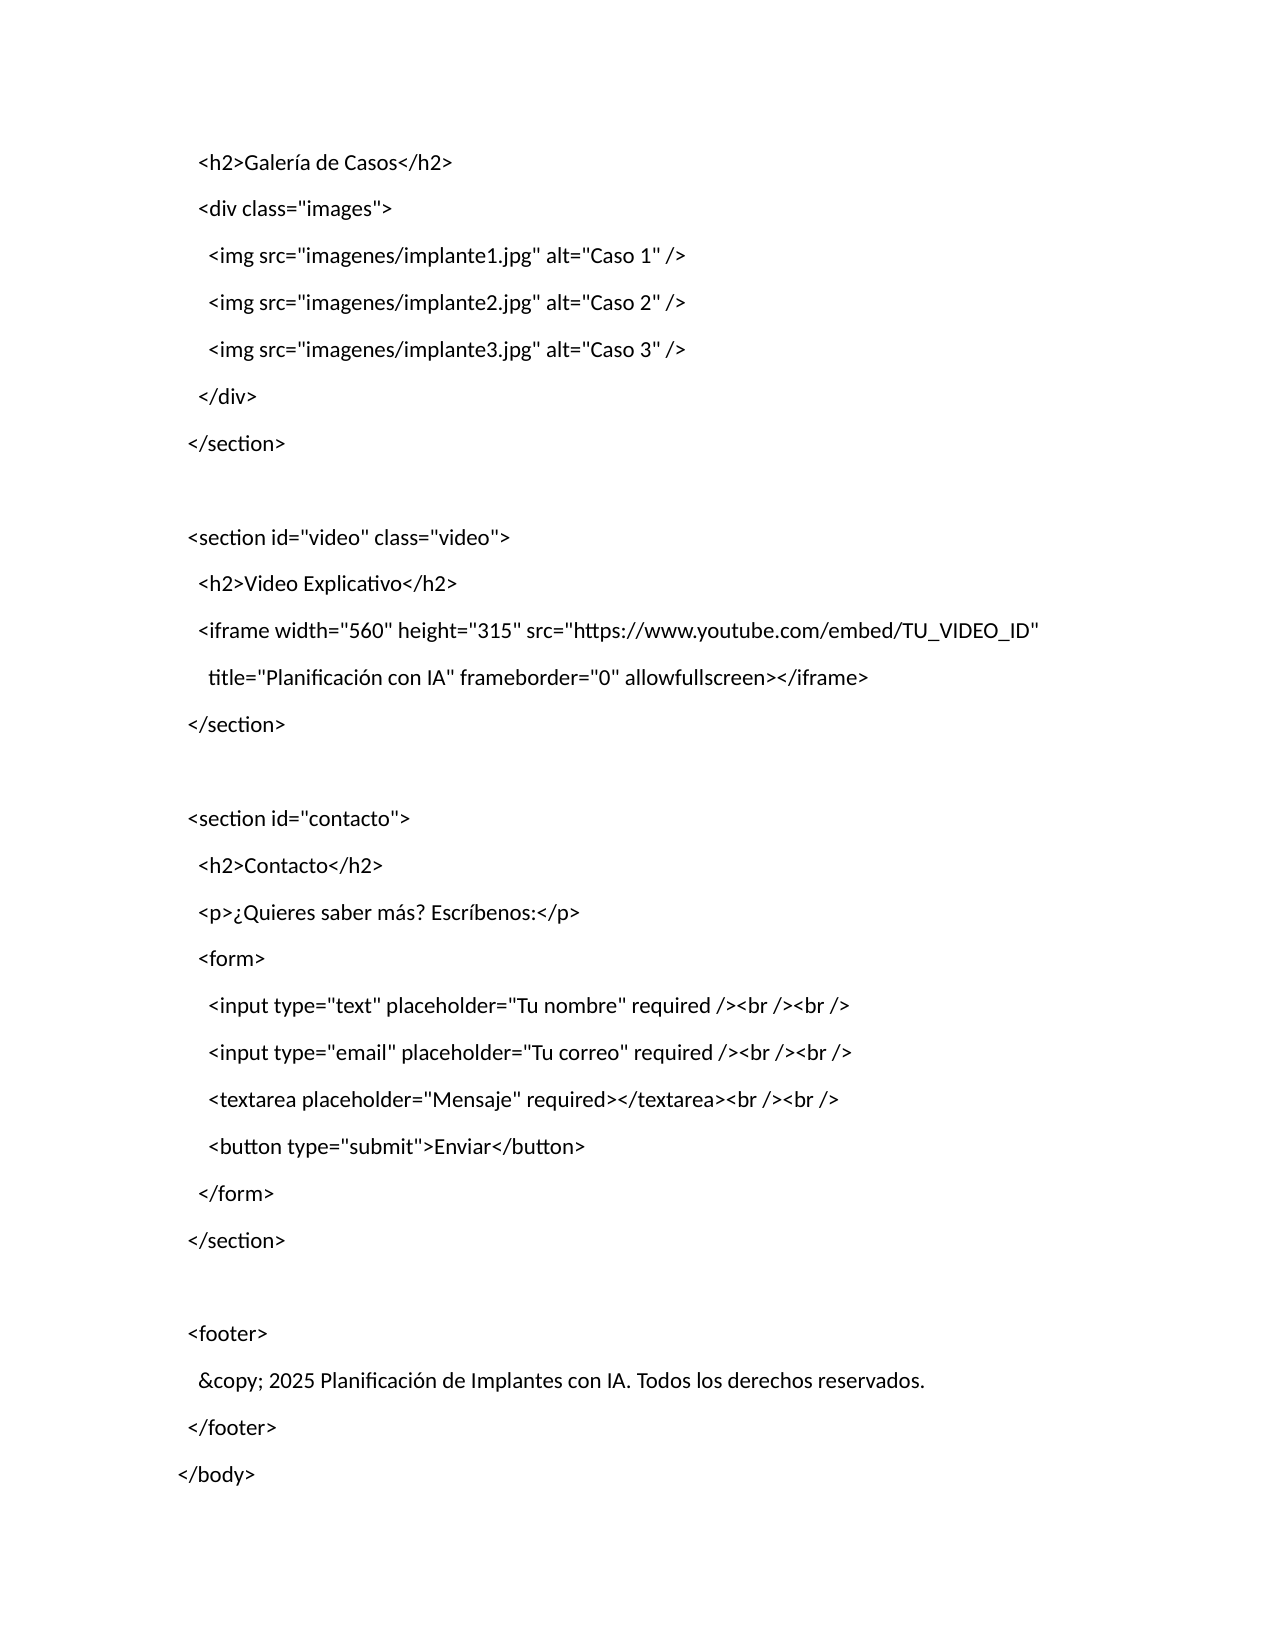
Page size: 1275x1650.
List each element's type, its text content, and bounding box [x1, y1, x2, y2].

text </div> [177, 382, 1098, 410]
text <input type="email" placeholder="Tu correo" required /><br /><br /> [177, 1038, 1098, 1066]
text <footer> [177, 1319, 1098, 1347]
text </section> [177, 710, 1098, 738]
text </body> [177, 1460, 1098, 1488]
text <img src="imagenes/implante3.jpg" alt="Caso 3" /> [177, 335, 1098, 363]
text <button type="submit">Enviar</button> [177, 1132, 1098, 1160]
text </section> [177, 429, 1098, 457]
text <textarea placeholder="Mensaje" required></textarea><br /><br /> [177, 1085, 1098, 1113]
text <h2>Contacto</h2> [177, 851, 1098, 879]
text <iframe width="560" height="315" src="https://www.youtube.com/embed/TU_VIDEO_ID" [177, 616, 1098, 644]
text <input type="text" placeholder="Tu nombre" required /><br /><br /> [177, 991, 1098, 1019]
text <img src="imagenes/implante1.jpg" alt="Caso 1" /> [177, 241, 1098, 269]
text <h2>Video Explicativo</h2> [177, 569, 1098, 597]
text <section id="contacto"> [177, 804, 1098, 832]
text <section id="video" class="video"> [177, 523, 1098, 551]
text <p>¿Quieres saber más? Escríbenos:</p> [177, 898, 1098, 926]
text </footer> [177, 1413, 1098, 1441]
text </section> [177, 1226, 1098, 1254]
text title="Planificación con IA" frameborder="0" allowfullscreen></iframe> [177, 663, 1098, 691]
text <div class="images"> [177, 194, 1098, 222]
text </form> [177, 1179, 1098, 1207]
text <h2>Galería de Casos</h2> [177, 148, 1098, 176]
text &copy; 2025 Planificación de Implantes con IA. Todos los derechos reservados. [177, 1366, 1098, 1394]
text <form> [177, 944, 1098, 972]
text <img src="imagenes/implante2.jpg" alt="Caso 2" /> [177, 288, 1098, 316]
